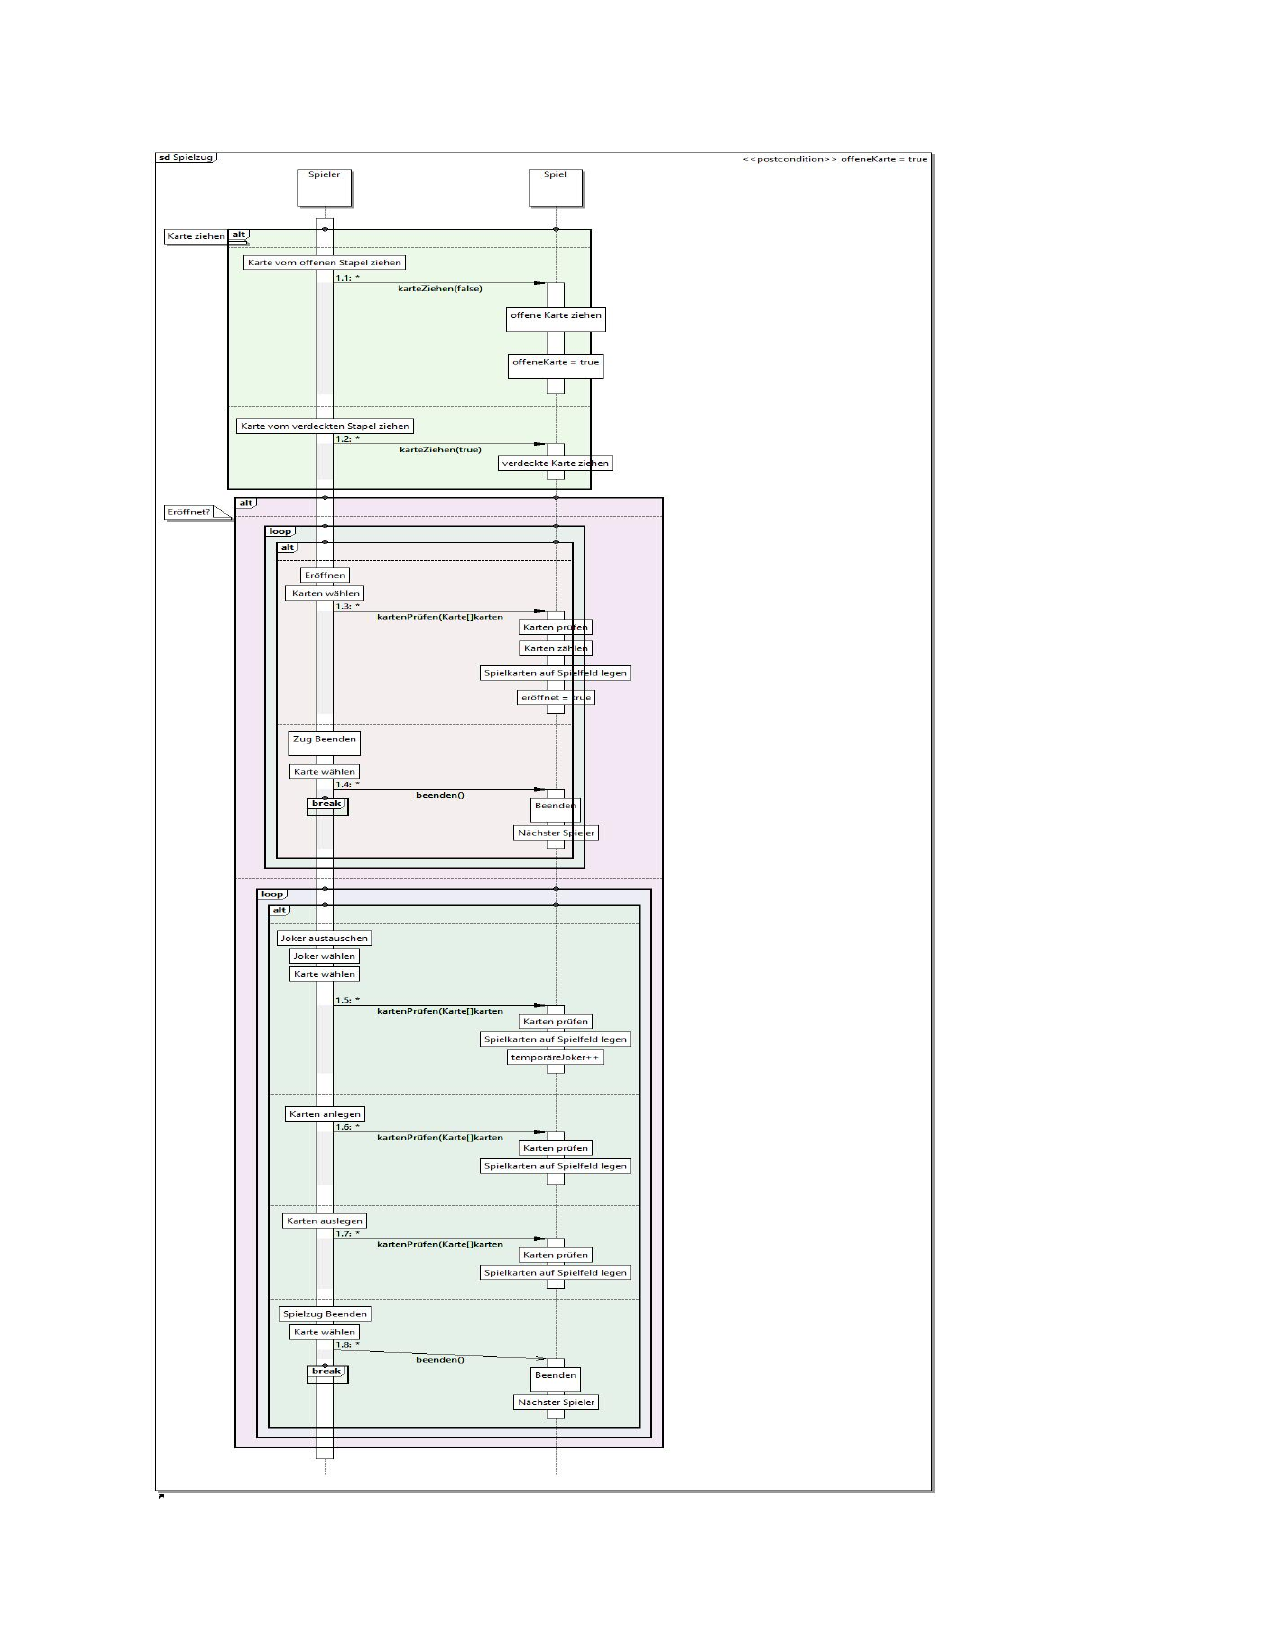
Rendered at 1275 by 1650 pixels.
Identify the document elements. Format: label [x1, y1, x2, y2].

picture [150, 150, 936, 1499]
